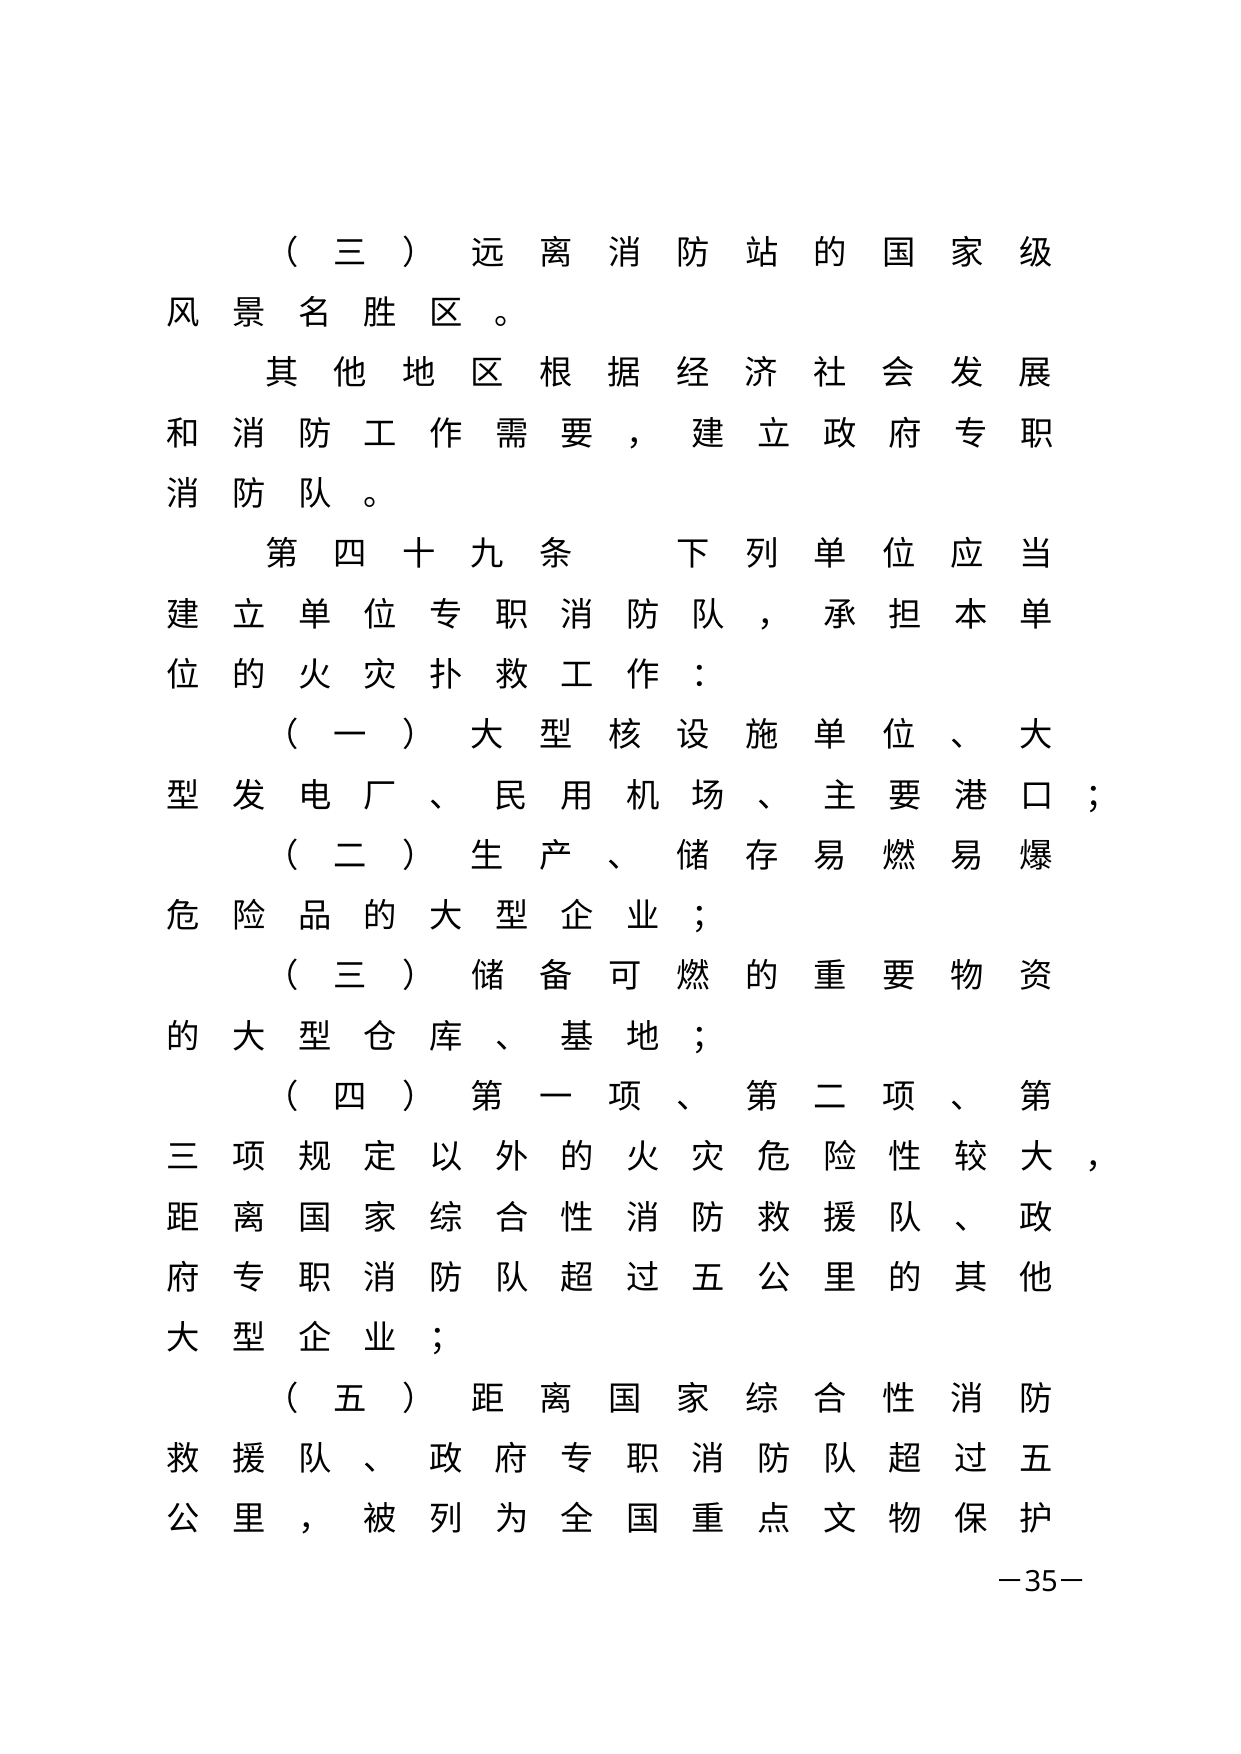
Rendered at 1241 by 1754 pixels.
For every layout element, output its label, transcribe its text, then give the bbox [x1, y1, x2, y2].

text （五）距离国家综合性消防救援队、政府专职消防队超过五公里，被列为全国重点文物保护单位的古建筑群的管理单位。 [167, 1365, 1085, 1546]
text 其他地区根据经济社会发展和消防工作需要，建立政府专职消防队。 [167, 340, 1085, 521]
text （一）大型核设施单位、大型发电厂、民用机场、主要港口； [167, 702, 1085, 823]
text （四）第一项、第二项、第三项规定以外的火灾危险性较大，距离国家综合性消防救援队、政府专职消防队超过五公里的其他大型企业； [167, 1064, 1085, 1365]
text （三）储备可燃的重要物资的大型仓库、基地； [167, 943, 1085, 1064]
text （二）生产、储存易燃易爆危险品的大型企业； [167, 823, 1085, 943]
text （三）远离消防站的国家级风景名胜区。 [167, 219, 1085, 340]
text 第四十九条 下列单位应当建立单位专职消防队，承担本单位的火灾扑救工作： [167, 521, 1085, 702]
